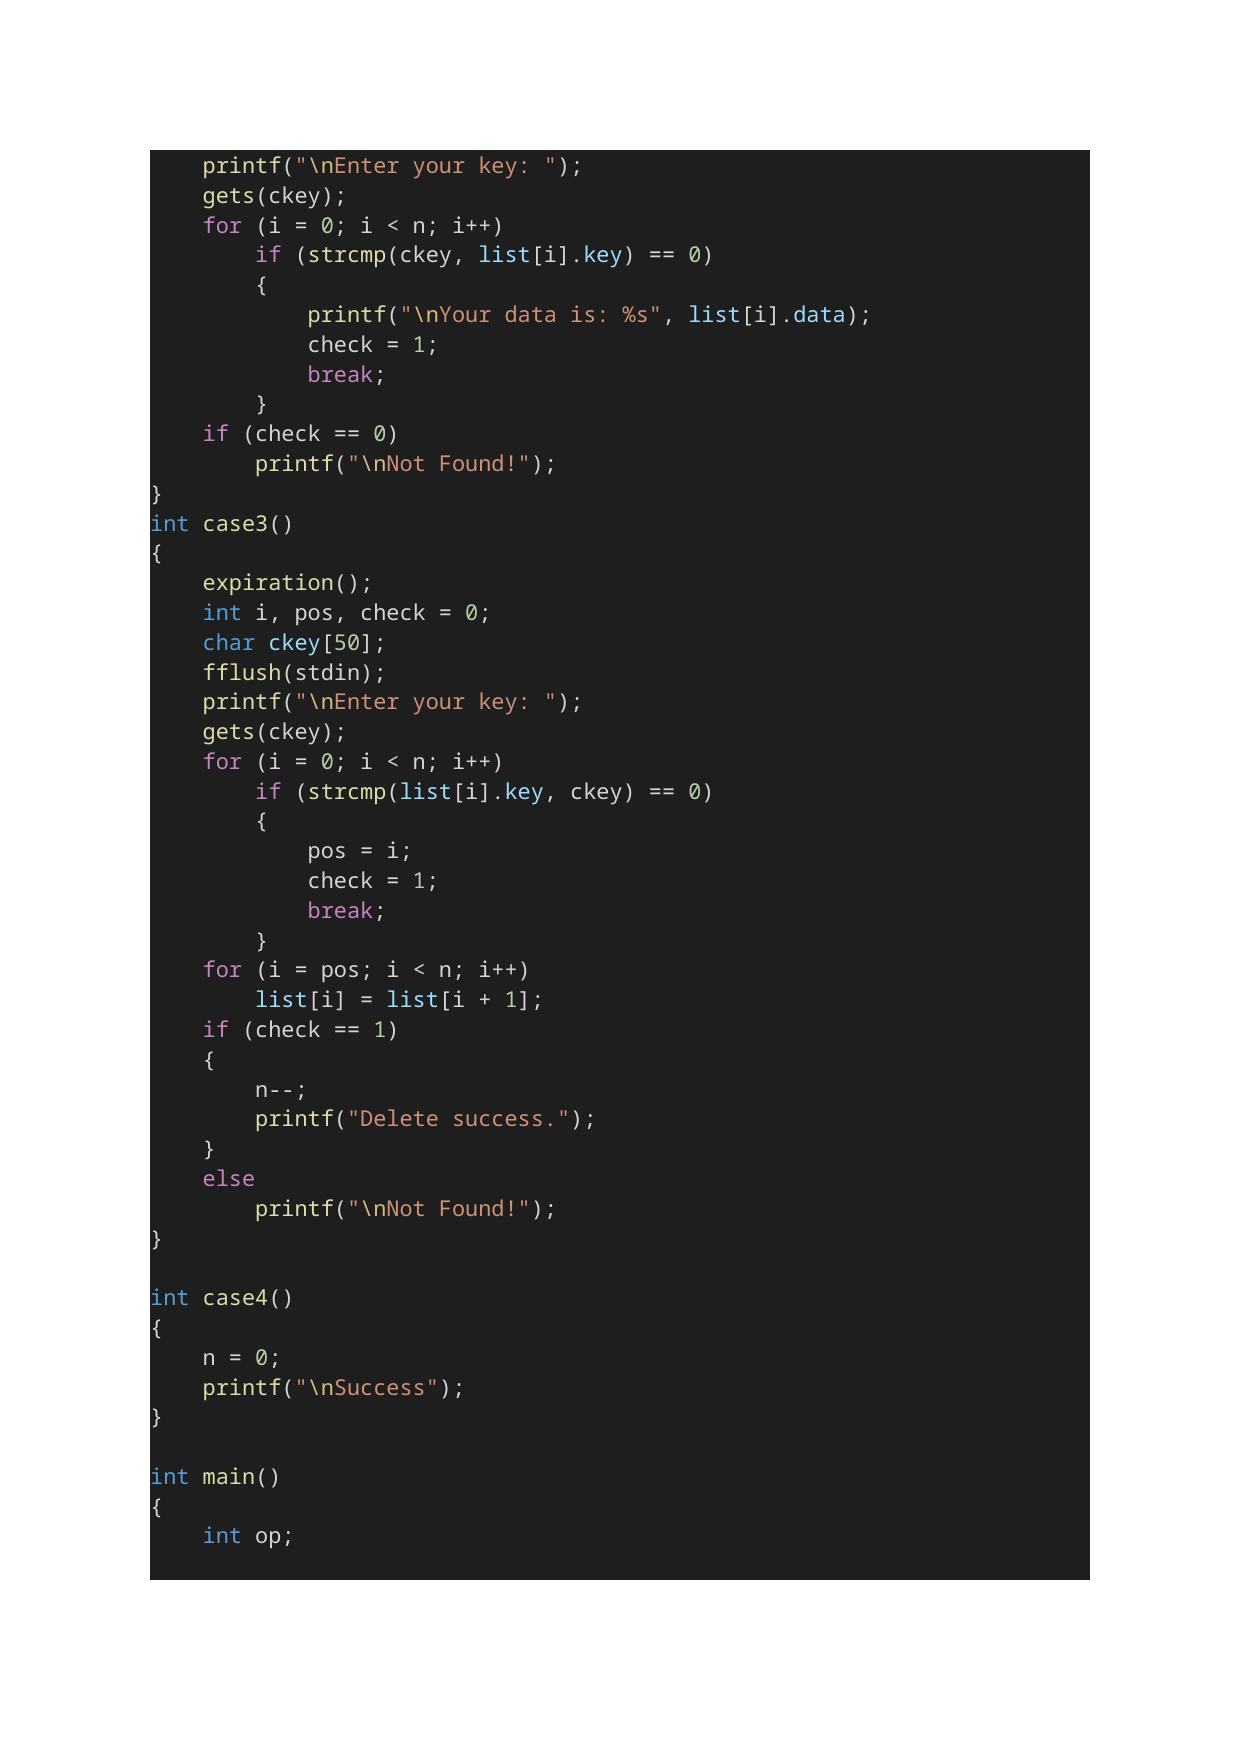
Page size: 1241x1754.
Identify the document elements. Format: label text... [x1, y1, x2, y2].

text printf("\nEnter your key: "); [150, 150, 1090, 180]
text } [150, 1133, 1090, 1163]
text } [150, 388, 1090, 418]
text int i, pos, check = 0; [150, 597, 1090, 627]
text { [150, 805, 1090, 835]
text break; [150, 895, 1090, 924]
text { [150, 1312, 1090, 1342]
text n--; [150, 1073, 1090, 1103]
text { [150, 1044, 1090, 1073]
text printf("\nNot Found!"); [150, 448, 1090, 478]
text check = 1; [150, 865, 1090, 895]
text for (i = 0; i < n; i++) [150, 746, 1090, 776]
text check = 1; [150, 329, 1090, 358]
text printf("\nYour data is: %s", list[i].data); [150, 299, 1090, 329]
text for (i = 0; i < n; i++) [150, 209, 1090, 239]
text } [150, 924, 1090, 954]
text int case4() [150, 1282, 1090, 1312]
text char ckey[50]; [150, 627, 1090, 656]
text } [150, 1401, 1090, 1431]
text fflush(stdin); [150, 656, 1090, 686]
text printf("\nEnter your key: "); [150, 686, 1090, 716]
text { [150, 269, 1090, 299]
text if (strcmp(ckey, list[i].key) == 0) [150, 239, 1090, 269]
text int main() [150, 1461, 1090, 1491]
text } [150, 478, 1090, 507]
text gets(ckey); [150, 180, 1090, 209]
text else [150, 1163, 1090, 1193]
text if (check == 1) [150, 1014, 1090, 1044]
text int case3() [150, 507, 1090, 537]
text gets(ckey); [150, 716, 1090, 746]
text list[i] = list[i + 1]; [150, 984, 1090, 1014]
text expiration(); [150, 567, 1090, 597]
text { [150, 1491, 1090, 1520]
text pos = i; [150, 835, 1090, 865]
text break; [150, 358, 1090, 388]
text if (strcmp(list[i].key, ckey) == 0) [150, 776, 1090, 805]
text } [150, 1222, 1090, 1252]
text int op; [150, 1520, 1090, 1550]
text if (check == 0) [150, 418, 1090, 448]
text printf("\nSuccess"); [150, 1371, 1090, 1401]
text printf("\nNot Found!"); [150, 1193, 1090, 1222]
text { [150, 537, 1090, 567]
text n = 0; [150, 1342, 1090, 1371]
text for (i = pos; i < n; i++) [150, 954, 1090, 984]
text printf("Delete success."); [150, 1103, 1090, 1133]
